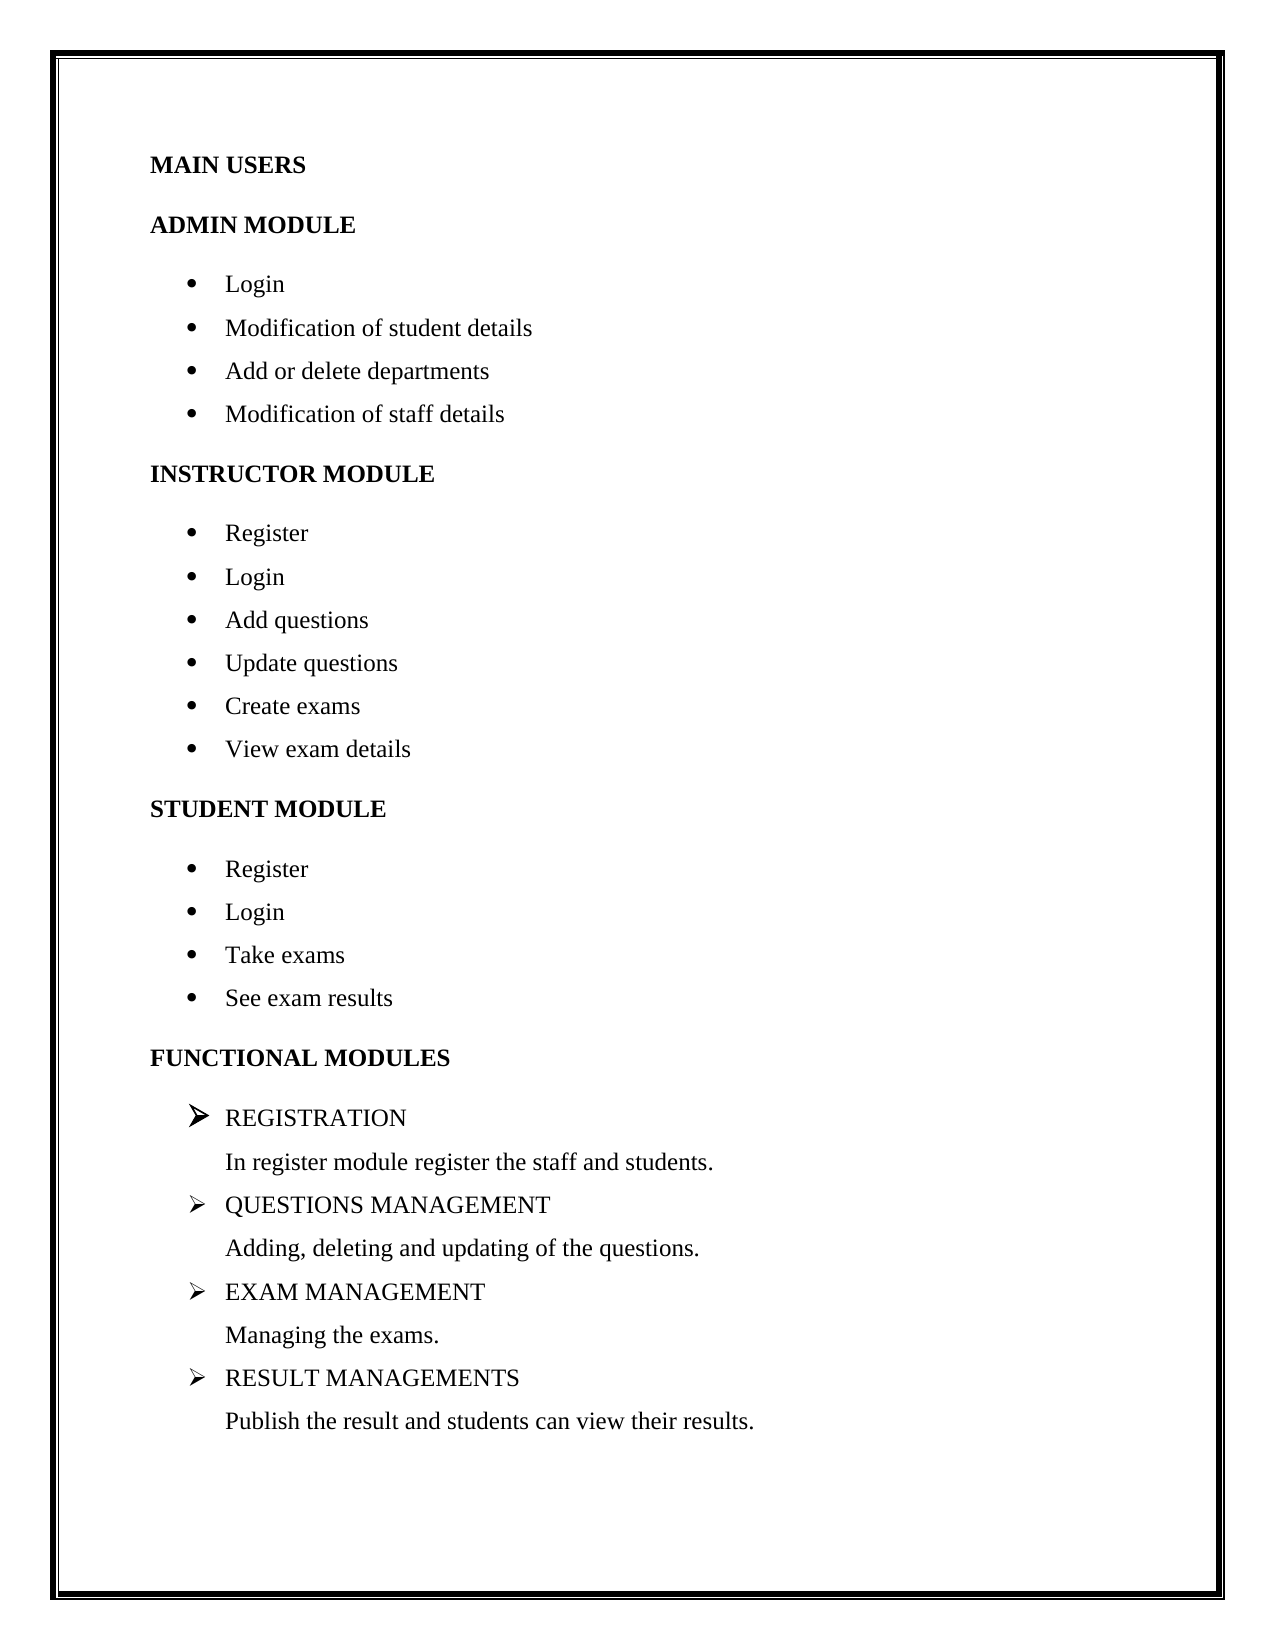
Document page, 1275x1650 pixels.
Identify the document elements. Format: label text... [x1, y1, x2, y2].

list Login [187, 562, 1125, 590]
text INSTRUCTOR MODULE [150, 459, 1125, 487]
list Register [187, 854, 1125, 882]
list QUESTIONS MANAGEMENT [187, 1190, 1125, 1219]
list Login [187, 897, 1125, 926]
list Publish the result and students can view their results. [225, 1406, 1125, 1435]
list Login [187, 269, 1125, 298]
text MAIN USERS [150, 150, 1125, 179]
list Managing the exams. [225, 1320, 1125, 1348]
text ADMIN MODULE [150, 210, 1125, 238]
list Add or delete departments [187, 356, 1125, 384]
list Modification of staff details [187, 399, 1125, 428]
list Update questions [187, 648, 1125, 677]
list View exam details [187, 734, 1125, 763]
list Register [187, 518, 1125, 547]
list EXAM MANAGEMENT [187, 1277, 1125, 1305]
list Modification of student details [187, 313, 1125, 341]
text STUDENT MODULE [150, 794, 1125, 823]
list Add questions [187, 605, 1125, 633]
list RESULT MANAGEMENTS [187, 1363, 1125, 1392]
list In register module register the staff and students. [225, 1147, 1125, 1176]
list Adding, deleting and updating of the questions. [225, 1233, 1125, 1262]
list Create exams [187, 691, 1125, 720]
list Take exams [187, 940, 1125, 969]
list REGISTRATION [187, 1103, 1125, 1132]
list See exam results [187, 983, 1125, 1012]
text FUNCTIONAL MODULES [150, 1043, 1125, 1072]
